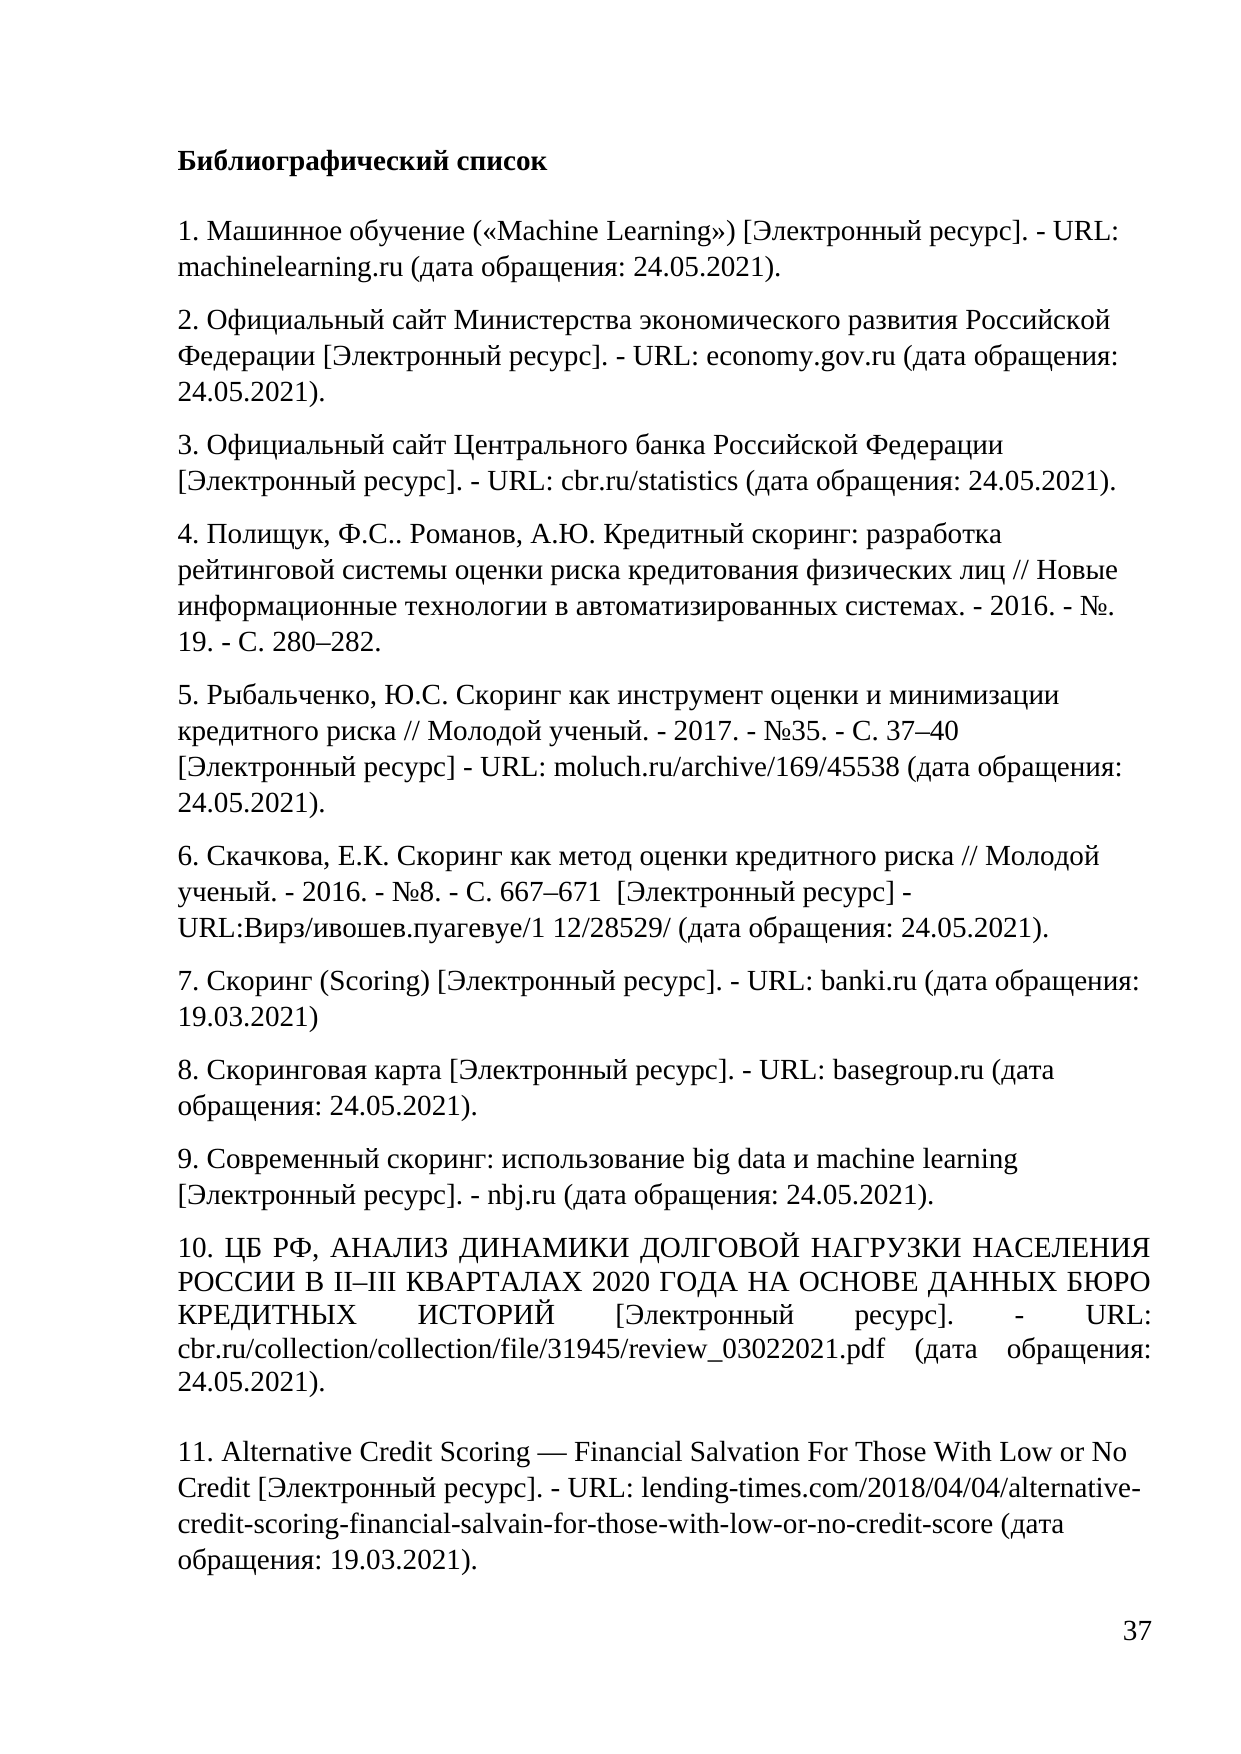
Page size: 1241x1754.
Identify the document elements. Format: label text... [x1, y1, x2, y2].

text 6. Скачкова, Е.К. Скоринг как метод оценки кредитного риска // Молодой ученый. - 2016. - №8. - С. 667–671 [Электронный ресурс] - URL:Вирз/ивошев.пуагевуе/1 12/28529/ (дата обращения: 24.05.2021). [177, 838, 1152, 944]
text 3. Официальный сайт Центрального банка Российской Федерации [Электронный ресурс]. - URL: cbr.ru/statistics (дата обращения: 24.05.2021). [177, 427, 1152, 497]
text 10. ЦБ РФ, АНАЛИЗ ДИНАМИКИ ДОЛГОВОЙ НАГРУЗКИ НАСЕЛЕНИЯ РОССИИ В II–III КВАРТАЛАХ 2020 ГОДА НА ОСНОВЕ ДАННЫХ БЮРО КРЕДИТНЫХ ИСТОРИЙ [Электронный ресурс]. - URL: cbr.ru/collection/collection/file/31945/review_03022021.pdf (дата обращения: 24.05.2021). [177, 1230, 1152, 1398]
text 1. Машинное обучение («Machine Learning») [Электронный ресурс]. - URL: machinelearning.ru (дата обращения: 24.05.2021). [177, 213, 1152, 282]
text 8. Скоринговая карта [Электронный ресурс]. - URL: basegroup.ru (дата обращения: 24.05.2021). [177, 1052, 1152, 1122]
text 11. Alternative Credit Scoring — Financial Salvation For Those With Low or No Credit [Электронный ресурс]. - URL: lending-times.com/2018/04/04/alternative-credit-scoring-financial-salvain-for-those-with-low-or-no-credit-score (дата обращения: 19.03.2021). [177, 1434, 1152, 1576]
text 2. Официальный сайт Министерства экономического развития Российской Федерации [Электронный ресурс]. - URL: economy.gov.ru (дата обращения: 24.05.2021). [177, 302, 1152, 408]
text 7. Скоринг (Scoring) [Электронный ресурс]. - URL: banki.ru (дата обращения: 19.03.2021) [177, 963, 1152, 1033]
subtitle Библиографический список [177, 143, 1152, 177]
text 9. Современный скоринг: использование big data и machine learning [Электронный ресурс]. - nbj.ru (дата обращения: 24.05.2021). [177, 1141, 1152, 1211]
text 4. Полищук, Ф.С.. Романов, А.Ю. Кредитный скоринг: разработка рейтинговой системы оценки риска кредитования физических лиц // Новые информационные технологии в автоматизированных системах. - 2016. - №. 19. - С. 280–282. [177, 516, 1152, 658]
text 5. Рыбальченко, Ю.С. Скоринг как инструмент оценки и минимизации кредитного риска // Молодой ученый. - 2017. - №35. - С. 37–40 [Электронный ресурс] - URL: moluch.ru/archive/169/45538 (дата обращения: 24.05.2021). [177, 677, 1152, 819]
